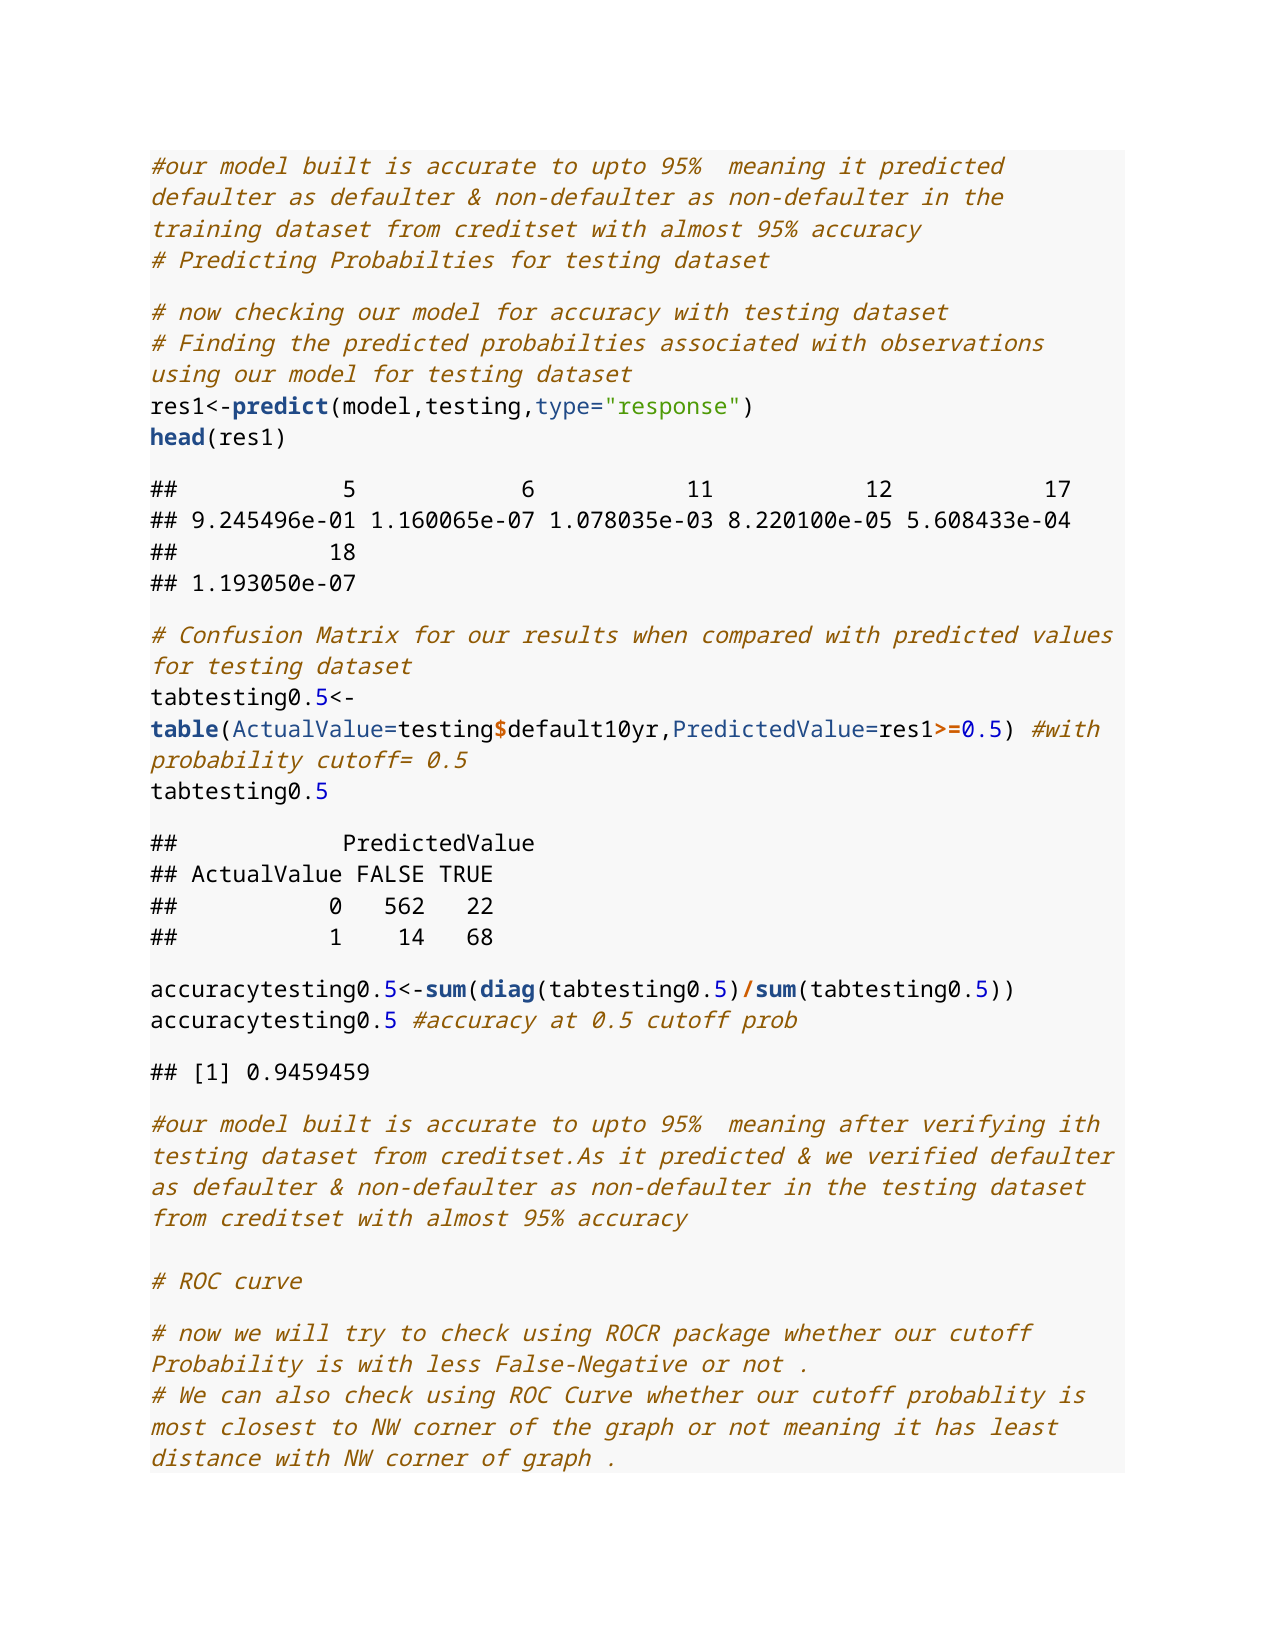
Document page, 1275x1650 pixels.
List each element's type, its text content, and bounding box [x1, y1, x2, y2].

text ## PredictedValue ## ActualValue FALSE TRUE ## 0 562 22 ## 1 14 68 [150, 827, 1125, 952]
text #our model built is accurate to upto 95% meaning after verifying ith testing dataset from creditset.As it predicted & we verified defaulter as defaulter & non-defaulter as non-defaulter in the testing dataset from creditset with almost 95% accuracy # ROC curve [150, 1108, 1125, 1296]
text accuracytesting0.5<-sum(diag(tabtesting0.5)/sum(tabtesting0.5)) accuracytesting0.5 #accuracy at 0.5 cutoff prob [796, 973, 1125, 1035]
text ## 5 6 11 12 17 ## 9.245496e-01 1.160065e-07 1.078035e-03 8.220100e-05 5.608433e-04 ## 18 ## 1.193050e-07 [150, 473, 1125, 598]
text #our model built is accurate to upto 95% meaning it predicted defaulter as defaulter & non-defaulter as non-defaulter in the training dataset from creditset with almost 95% accuracy # Predicting Probabilties for testing dataset [150, 150, 1125, 275]
text # Confusion Matrix for our results when compared with predicted values for testing dataset tabtesting0.5<-table(ActualValue=testing$default10yr,PredictedValue=res1>=0.5) #with probability cutoff= 0.5 tabtesting0.5 [150, 619, 1125, 806]
text # now checking our model for accuracy with testing dataset # Finding the predicted probabilties associated with observations using our model for testing dataset res1<-predict(model,testing,type="response") head(res1) [150, 296, 1125, 452]
text ## [1] 0.9459459 [150, 1056, 1125, 1087]
